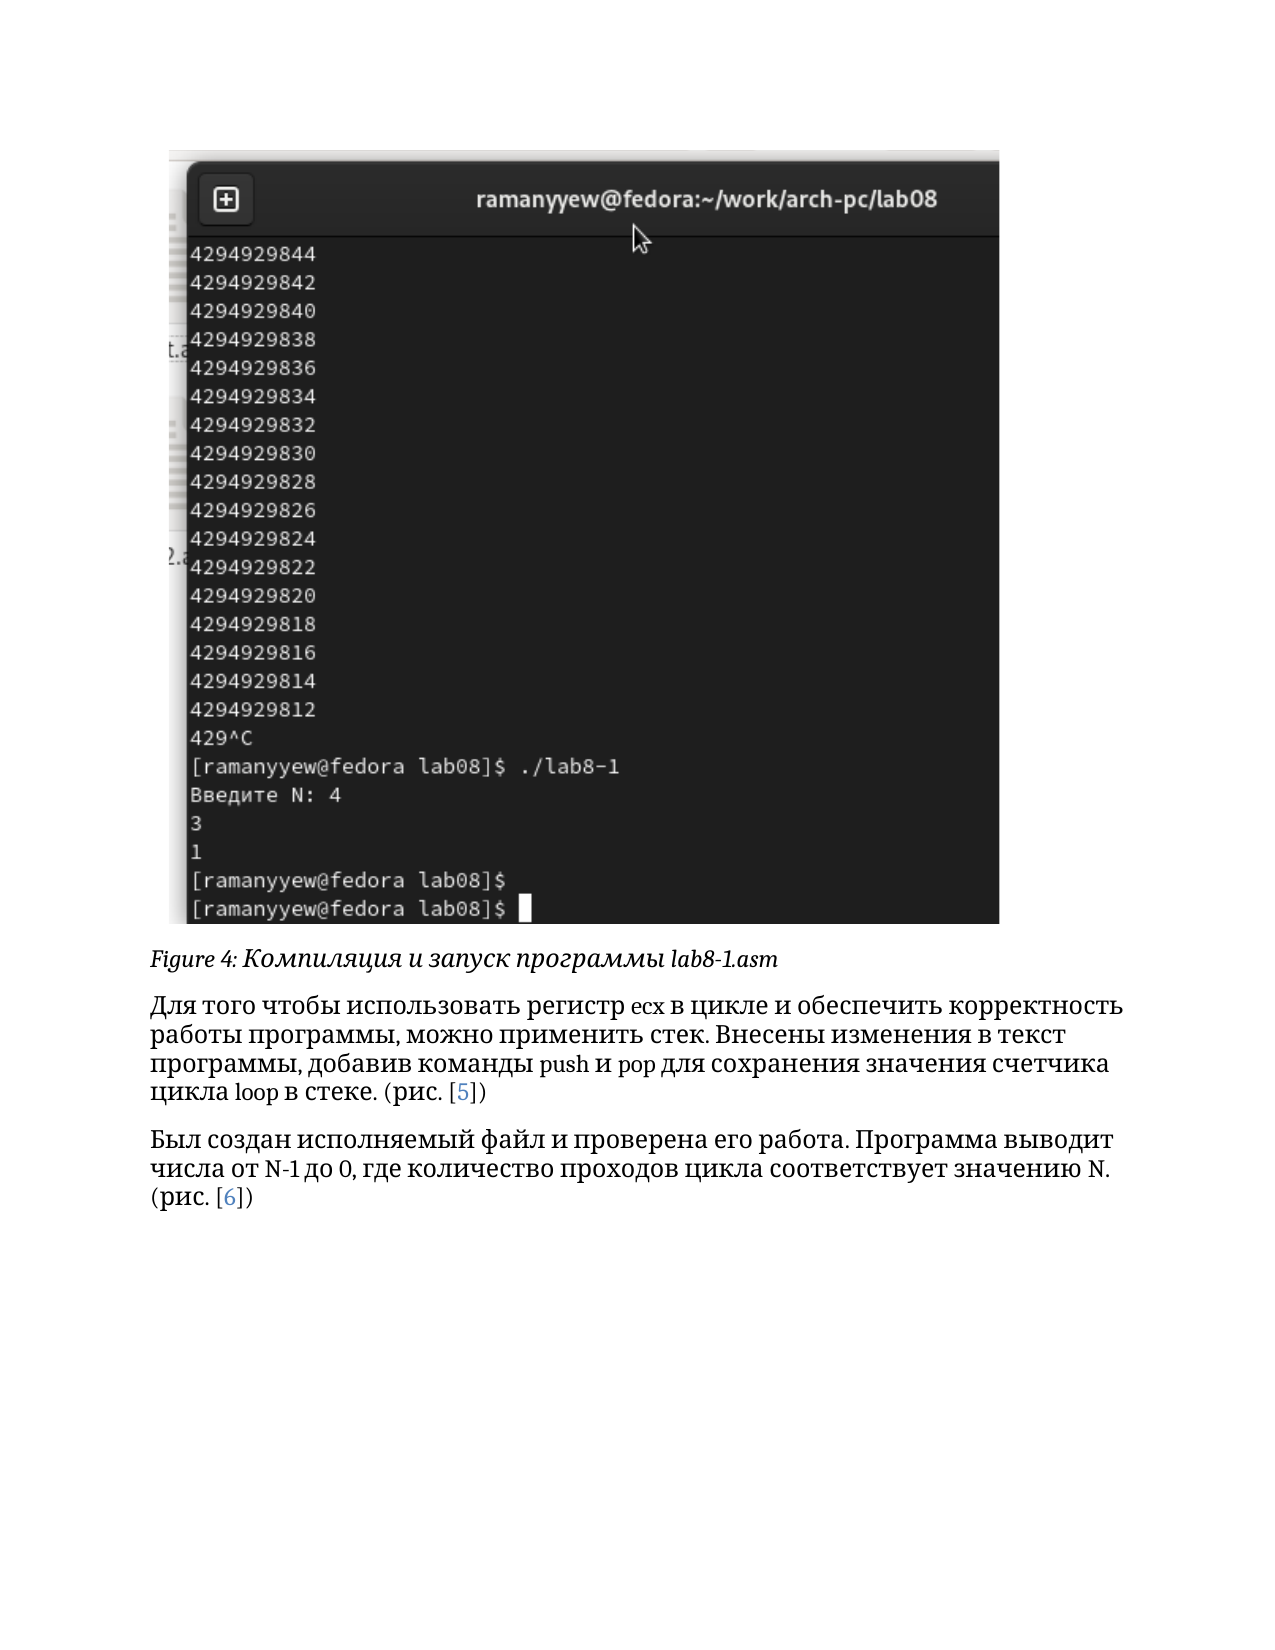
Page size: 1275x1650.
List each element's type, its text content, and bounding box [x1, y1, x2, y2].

text Был создан исполняемый файл и проверена его работа. Программа выводит числа от N-1 до 0, где количество проходов цикла соответствует значению N.(рис. [6]) [150, 1126, 1125, 1212]
text Для того чтобы использовать регистр ecx в цикле и обеспечить корректность работы программы, можно применить стек. Внесены изменения в текст программы, добавив команды push и pop для сохранения значения счетчика цикла loop в стеке. (рис. [5]) [150, 992, 1125, 1107]
picture [168, 150, 1000, 924]
text Figure 4: Компиляция и запуск программы lab8-1.asm [150, 944, 1125, 973]
